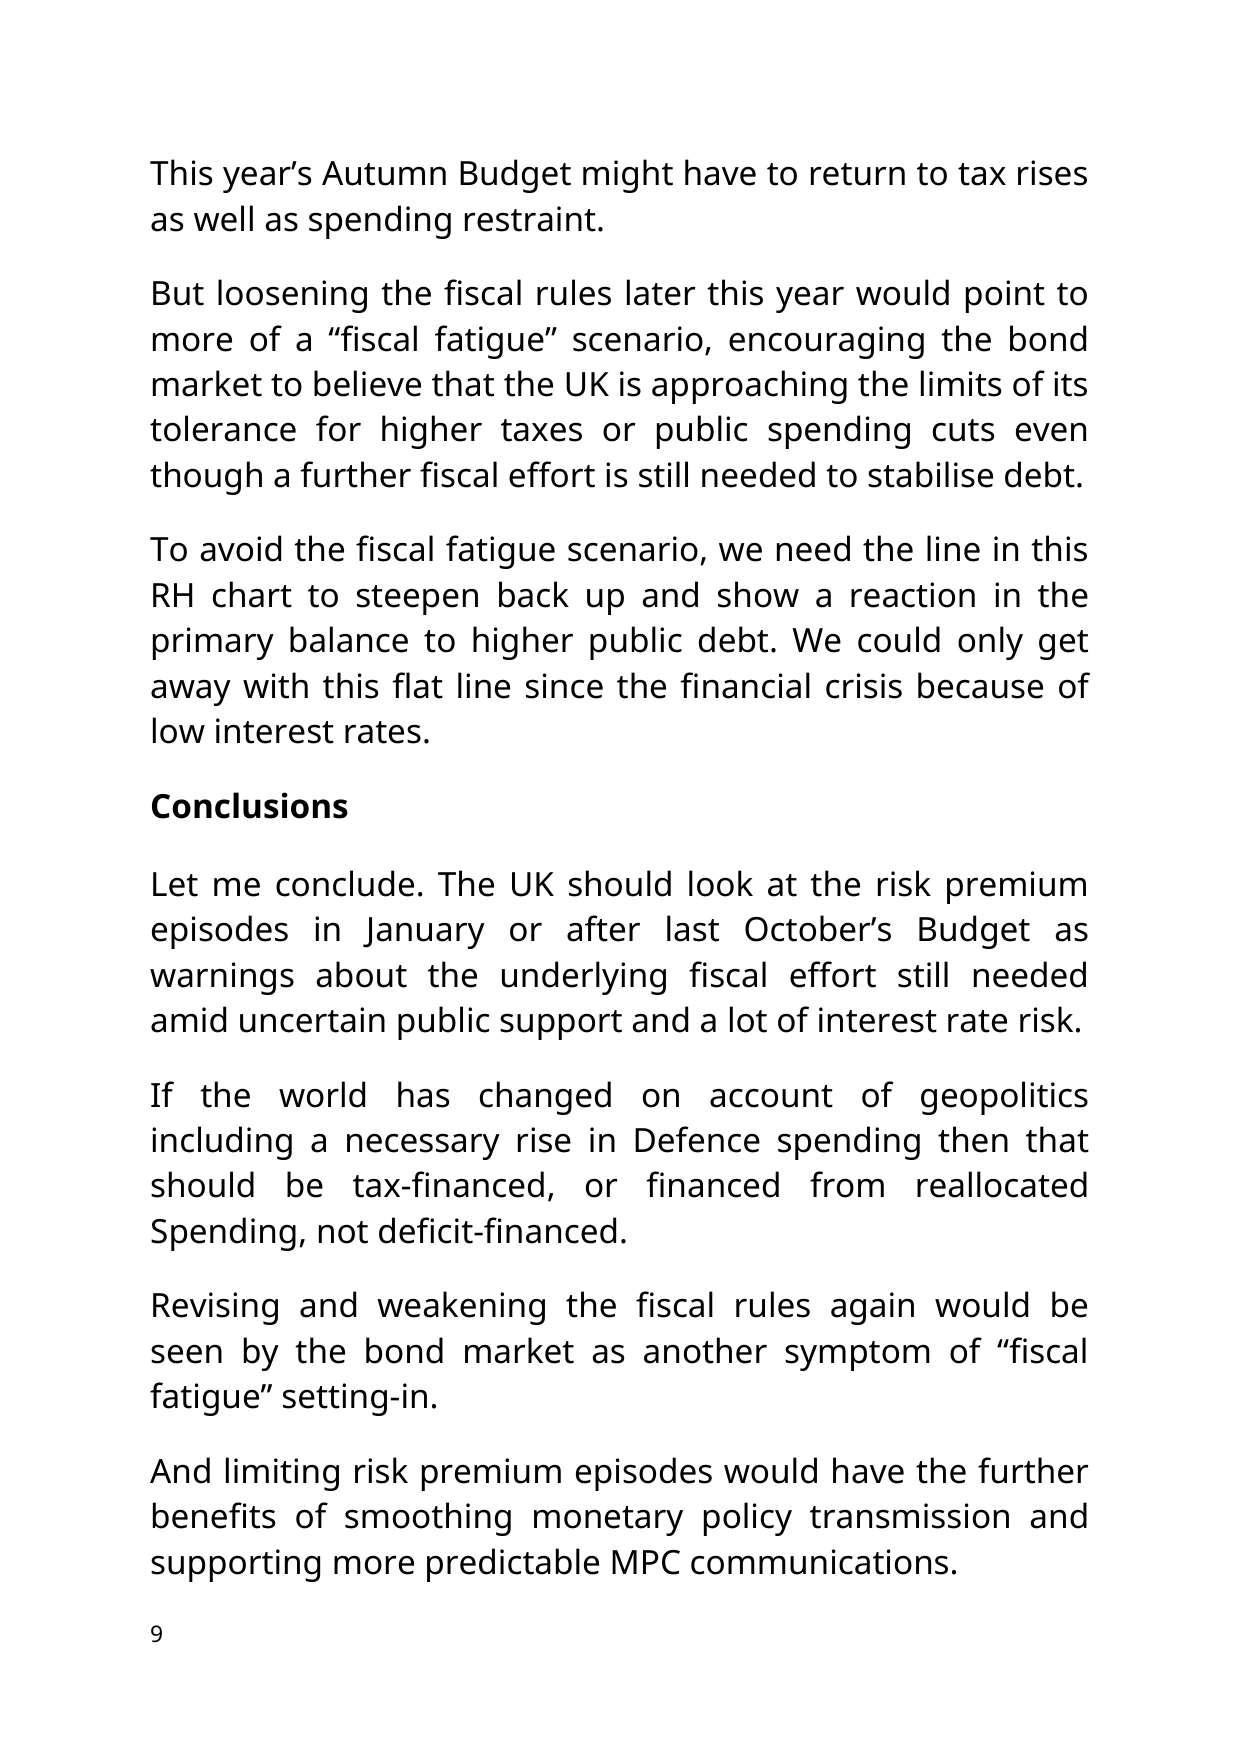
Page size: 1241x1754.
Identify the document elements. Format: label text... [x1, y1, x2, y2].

text But loosening the fiscal rules later this year would point to more of a “fiscal fatigue” scenario, encouraging the bond market to believe that the UK is approaching the limits of its tolerance for higher taxes or public spending cuts even though a further fiscal effort is still needed to stabilise debt. [150, 270, 1090, 497]
text Let me conclude. The UK should look at the risk premium episodes in January or after last October’s Budget as warnings about the underlying fiscal effort still needed amid uncertain public support and a lot of interest rate risk. [150, 861, 1090, 1042]
text If the world has changed on account of geopolitics including a necessary rise in Defence spending then that should be tax-financed, or financed from reallocated Spending, not deficit-financed. [150, 1071, 1090, 1253]
text Revising and weakening the fiscal rules again would be seen by the bond market as another symptom of “fiscal fatigue” setting-in. [150, 1282, 1090, 1418]
text This year’s Autumn Budget might have to return to tax rises as well as spending restraint. [150, 150, 1090, 241]
text To avoid the fiscal fatigue scenario, we need the line in this RH chart to steepen back up and show a reaction in the primary balance to higher public debt. We could only get away with this flat line since the financial crisis because of low interest rates. [150, 526, 1090, 753]
text Conclusions [150, 782, 1090, 828]
text And limiting risk premium episodes would have the further benefits of smoothing monetary policy transmission and supporting more predictable MPC communications. [150, 1448, 1090, 1584]
